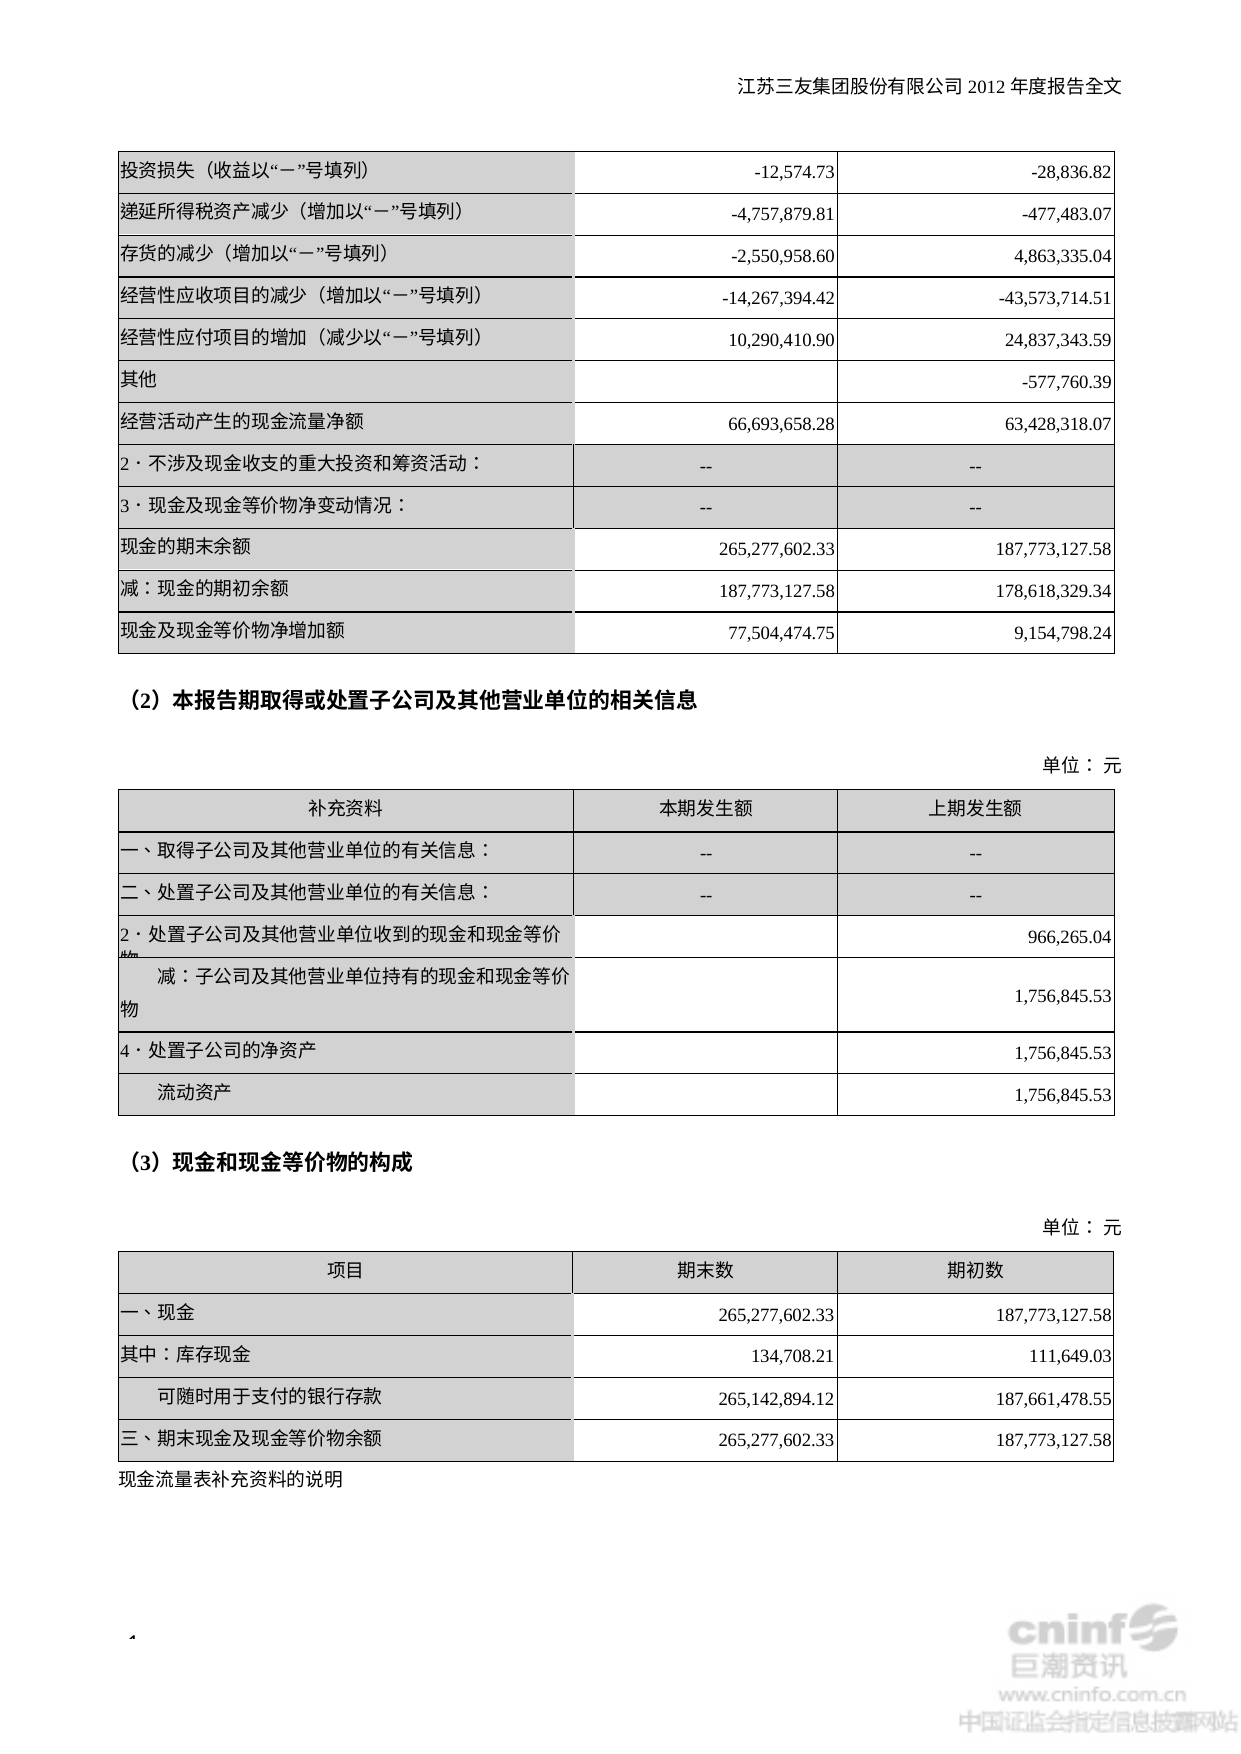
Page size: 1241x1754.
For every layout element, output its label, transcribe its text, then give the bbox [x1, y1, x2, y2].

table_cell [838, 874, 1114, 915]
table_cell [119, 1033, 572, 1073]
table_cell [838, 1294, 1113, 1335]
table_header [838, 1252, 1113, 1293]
text 单位： 元 [108, 752, 1122, 778]
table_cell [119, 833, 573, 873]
subtitle （3）现金和现金等价物的构成 [118, 1147, 1240, 1177]
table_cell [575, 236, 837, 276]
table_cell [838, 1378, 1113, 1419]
text 单位： 元 [108, 1214, 1122, 1239]
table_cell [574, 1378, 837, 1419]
text 现金流量表补充资料的说明 [118, 1467, 1240, 1492]
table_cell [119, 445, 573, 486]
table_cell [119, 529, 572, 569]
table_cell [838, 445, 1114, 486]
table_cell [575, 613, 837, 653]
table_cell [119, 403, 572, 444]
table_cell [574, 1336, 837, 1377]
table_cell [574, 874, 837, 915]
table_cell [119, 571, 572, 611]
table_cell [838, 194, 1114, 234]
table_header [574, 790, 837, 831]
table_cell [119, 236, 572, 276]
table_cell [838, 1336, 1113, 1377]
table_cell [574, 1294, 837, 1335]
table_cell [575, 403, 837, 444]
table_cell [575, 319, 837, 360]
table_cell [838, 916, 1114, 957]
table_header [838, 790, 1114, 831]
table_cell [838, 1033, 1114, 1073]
picture [958, 1593, 1241, 1754]
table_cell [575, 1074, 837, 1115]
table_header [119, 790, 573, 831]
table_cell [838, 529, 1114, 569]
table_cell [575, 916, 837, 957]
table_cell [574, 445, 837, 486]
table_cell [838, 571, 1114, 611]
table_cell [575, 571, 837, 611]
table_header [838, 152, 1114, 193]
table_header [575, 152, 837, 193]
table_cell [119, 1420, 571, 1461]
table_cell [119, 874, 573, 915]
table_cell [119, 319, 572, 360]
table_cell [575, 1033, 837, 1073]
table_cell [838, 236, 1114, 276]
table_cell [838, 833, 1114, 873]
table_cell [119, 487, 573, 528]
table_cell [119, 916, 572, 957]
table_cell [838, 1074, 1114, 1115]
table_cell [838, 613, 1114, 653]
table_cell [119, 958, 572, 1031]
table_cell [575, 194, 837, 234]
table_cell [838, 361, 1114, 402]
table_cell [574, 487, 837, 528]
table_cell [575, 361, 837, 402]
subtitle （2）本报告期取得或处置子公司及其他营业单位的相关信息 [118, 685, 1240, 715]
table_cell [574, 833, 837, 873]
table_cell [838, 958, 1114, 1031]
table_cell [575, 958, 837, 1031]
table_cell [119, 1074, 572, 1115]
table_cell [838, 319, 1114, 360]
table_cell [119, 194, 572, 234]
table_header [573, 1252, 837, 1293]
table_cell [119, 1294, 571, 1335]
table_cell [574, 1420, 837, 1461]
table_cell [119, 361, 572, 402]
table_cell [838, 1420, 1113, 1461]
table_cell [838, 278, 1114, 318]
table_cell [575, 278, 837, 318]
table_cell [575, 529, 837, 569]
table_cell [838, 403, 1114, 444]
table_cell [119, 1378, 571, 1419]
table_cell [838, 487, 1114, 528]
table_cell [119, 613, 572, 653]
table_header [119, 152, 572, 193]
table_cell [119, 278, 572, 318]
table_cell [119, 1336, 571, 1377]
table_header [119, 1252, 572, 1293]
